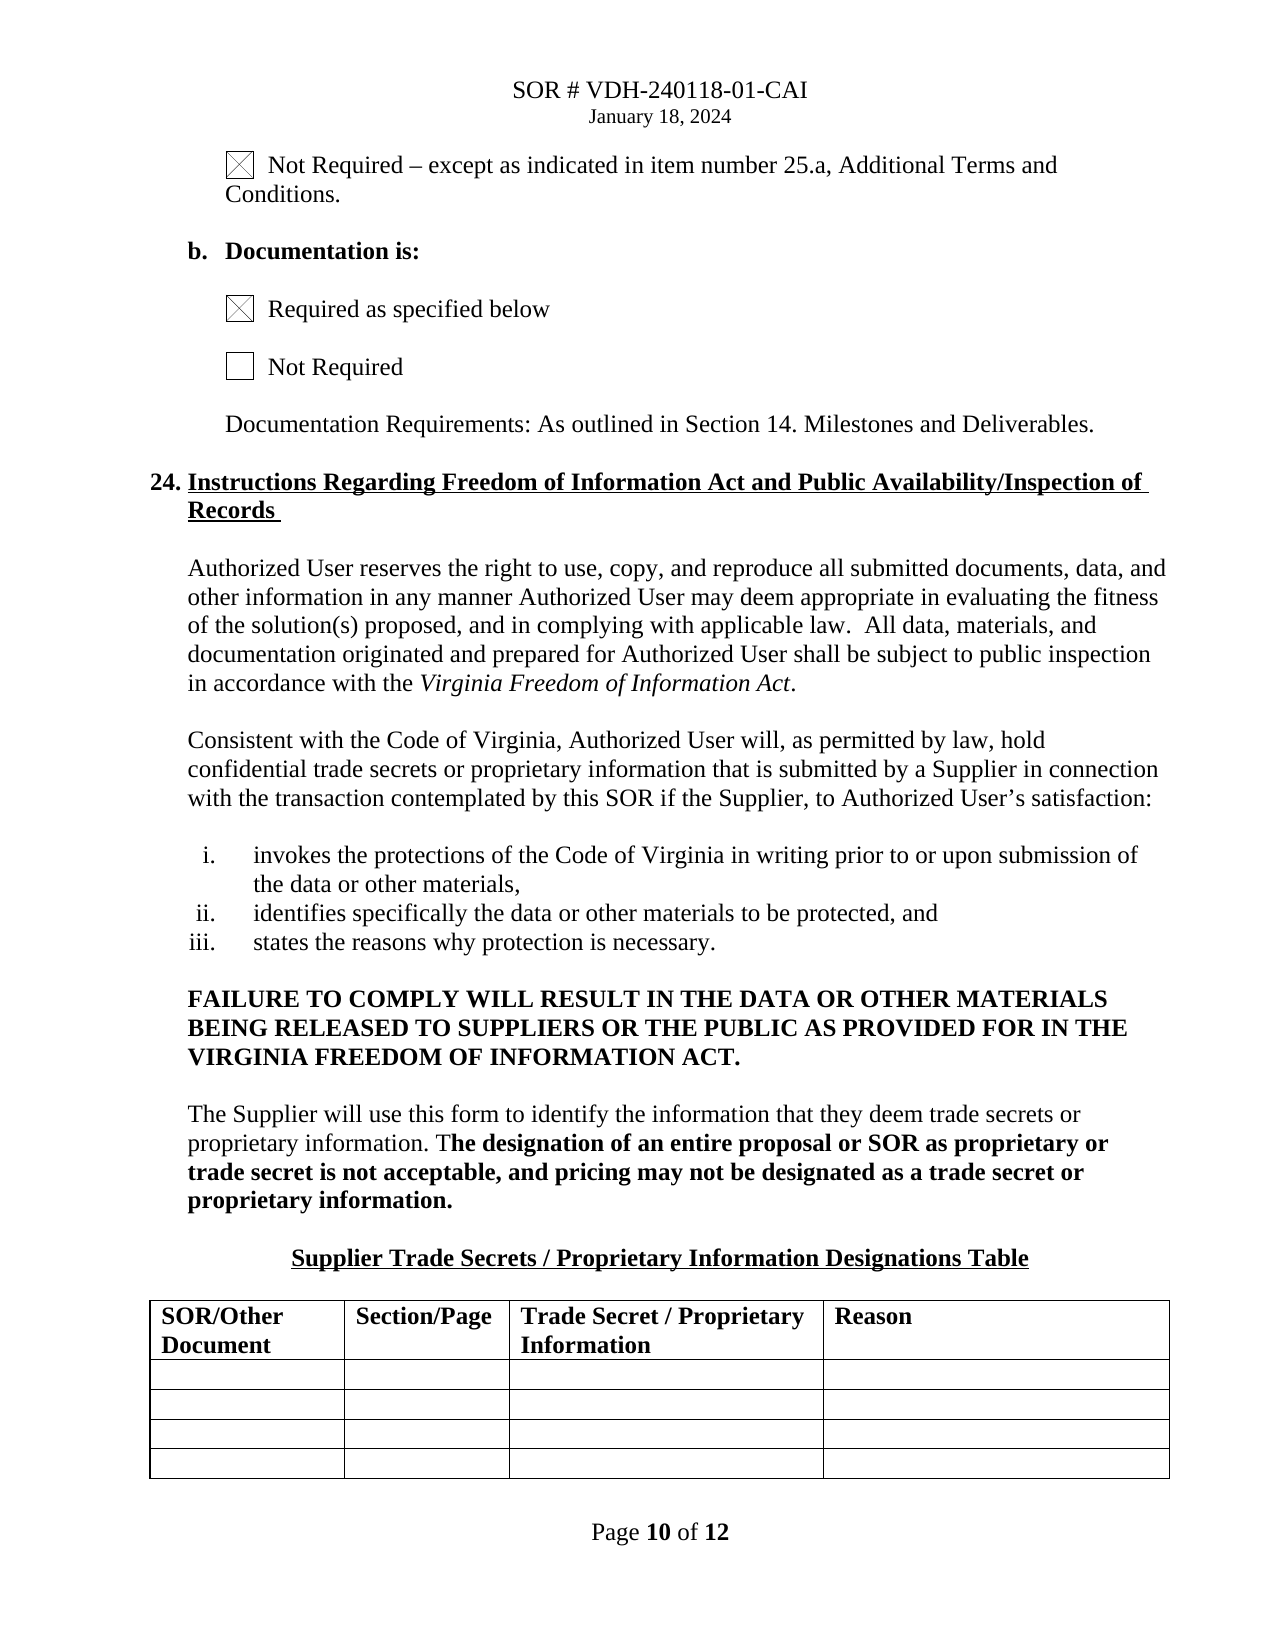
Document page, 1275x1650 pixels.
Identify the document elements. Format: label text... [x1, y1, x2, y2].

table_cell [151, 1390, 344, 1418]
table_cell [824, 1390, 1169, 1418]
table_cell [824, 1360, 1169, 1389]
table_cell [151, 1449, 344, 1478]
list Instructions Regarding Freedom of Information Act and Public Availability/Inspection of Records [150, 467, 1170, 524]
list identifies specifically the data or other materials to be protected, and [216, 898, 1170, 927]
table_header Section/Page [345, 1301, 509, 1359]
list states the reasons why protection is necessary. [216, 927, 1170, 955]
text Not Required – except as indicated in item number 25.a, Additional Terms and Conditions. [225, 150, 1170, 208]
text Consistent with the Code of Virginia, Authorized User will, as permitted by law, hold confidential trade secrets or proprietary information that is submitted by a Supplier in connection with the transaction contemplated by this SOR if the Supplier, to Authorized User’s satisfaction: [187, 725, 1170, 812]
table_cell [824, 1449, 1169, 1478]
list Documentation is: [187, 236, 1170, 265]
text Required as specified below [225, 294, 1170, 323]
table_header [510, 1301, 823, 1359]
text Documentation Requirements: As outlined in Section 14. Milestones and Deliverables. [225, 409, 1170, 438]
table_cell [824, 1420, 1169, 1448]
table_cell [345, 1390, 509, 1418]
table_cell [151, 1420, 344, 1448]
table_cell [345, 1420, 509, 1448]
table_header SOR/Other Document [151, 1301, 344, 1359]
table_cell [510, 1420, 823, 1448]
table_cell [345, 1360, 509, 1389]
table_cell [510, 1449, 823, 1478]
text Not Required [225, 351, 1170, 380]
text FAILURE TO COMPLY WILL RESULT IN THE DATA OR OTHER MATERIALS BEING RELEASED TO SUPPLIERS OR THE PUBLIC AS PROVIDED FOR IN THE VIRGINIA FREEDOM OF INFORMATION ACT. [187, 984, 1170, 1070]
table_cell [151, 1360, 344, 1389]
table_header Reason [824, 1301, 1169, 1359]
table_cell [345, 1449, 509, 1478]
table_cell [510, 1390, 823, 1418]
text Supplier Trade Secrets / Proprietary Information Designations Table [150, 1243, 1170, 1272]
list invokes the protections of the Code of Virginia in writing prior to or upon submission of the data or other materials, [216, 840, 1170, 898]
table_cell [510, 1360, 823, 1389]
text Authorized User reserves the right to use, copy, and reproduce all submitted documents, data, and other information in any manner Authorized User may deem appropriate in evaluating the fitness of the solution(s) proposed, and in complying with applicable law. All data, materials, and documentation originated and prepared for Authorized User shall be subject to public inspection in accordance with the Virginia Freedom of Information Act. [187, 553, 1170, 697]
text The Supplier will use this form to identify the information that they deem trade secrets or proprietary information. The designation of an entire proposal or SOR as proprietary or trade secret is not acceptable, and pricing may not be designated as a trade secret or proprietary information. [187, 1099, 1170, 1214]
